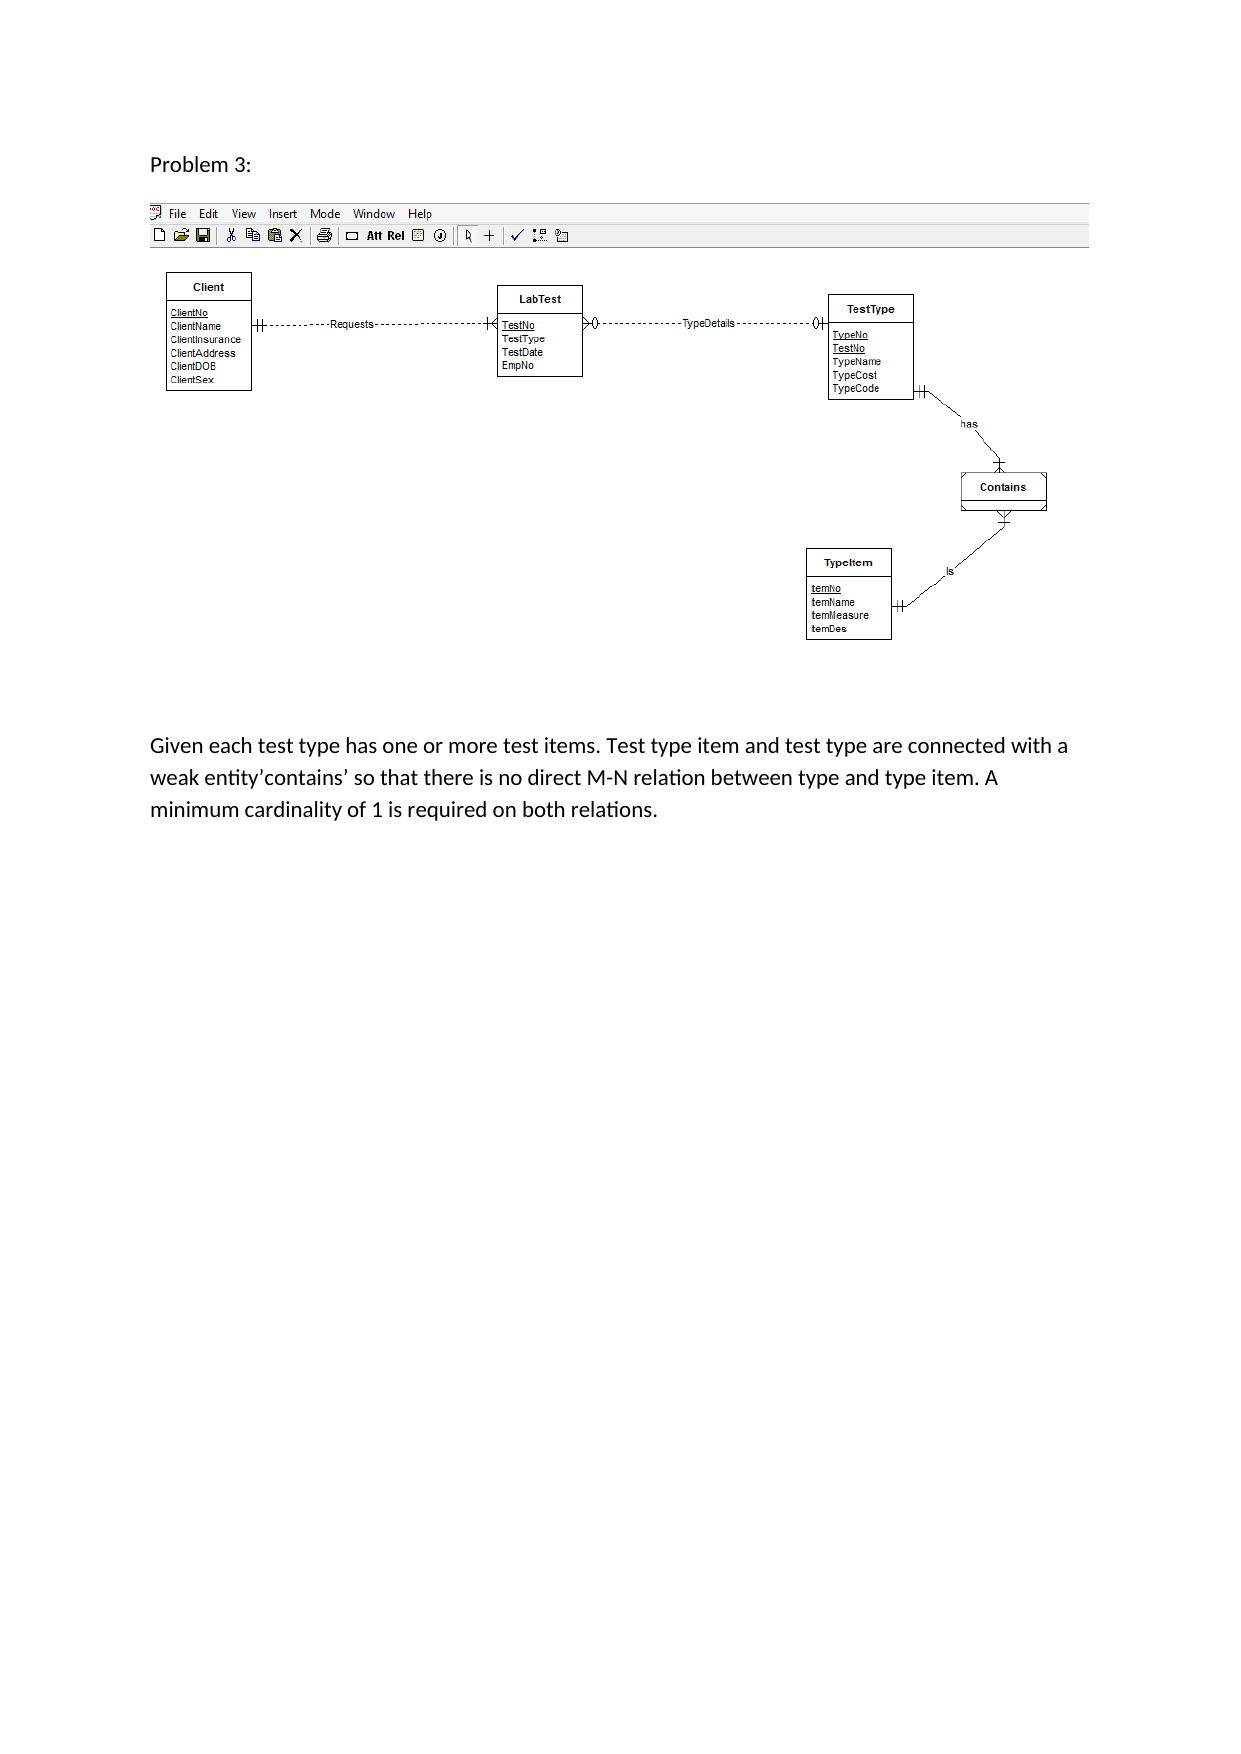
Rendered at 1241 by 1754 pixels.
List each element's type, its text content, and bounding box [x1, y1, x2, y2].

picture [150, 203, 1089, 653]
text Problem 3: [150, 150, 1090, 178]
text Given each test type has one or more test items. Test type item and test type are connected with a weak entity’contains’ so that there is no direct M-N relation between type and type item. A minimum cardinality of 1 is required on both relations. [150, 731, 1090, 823]
